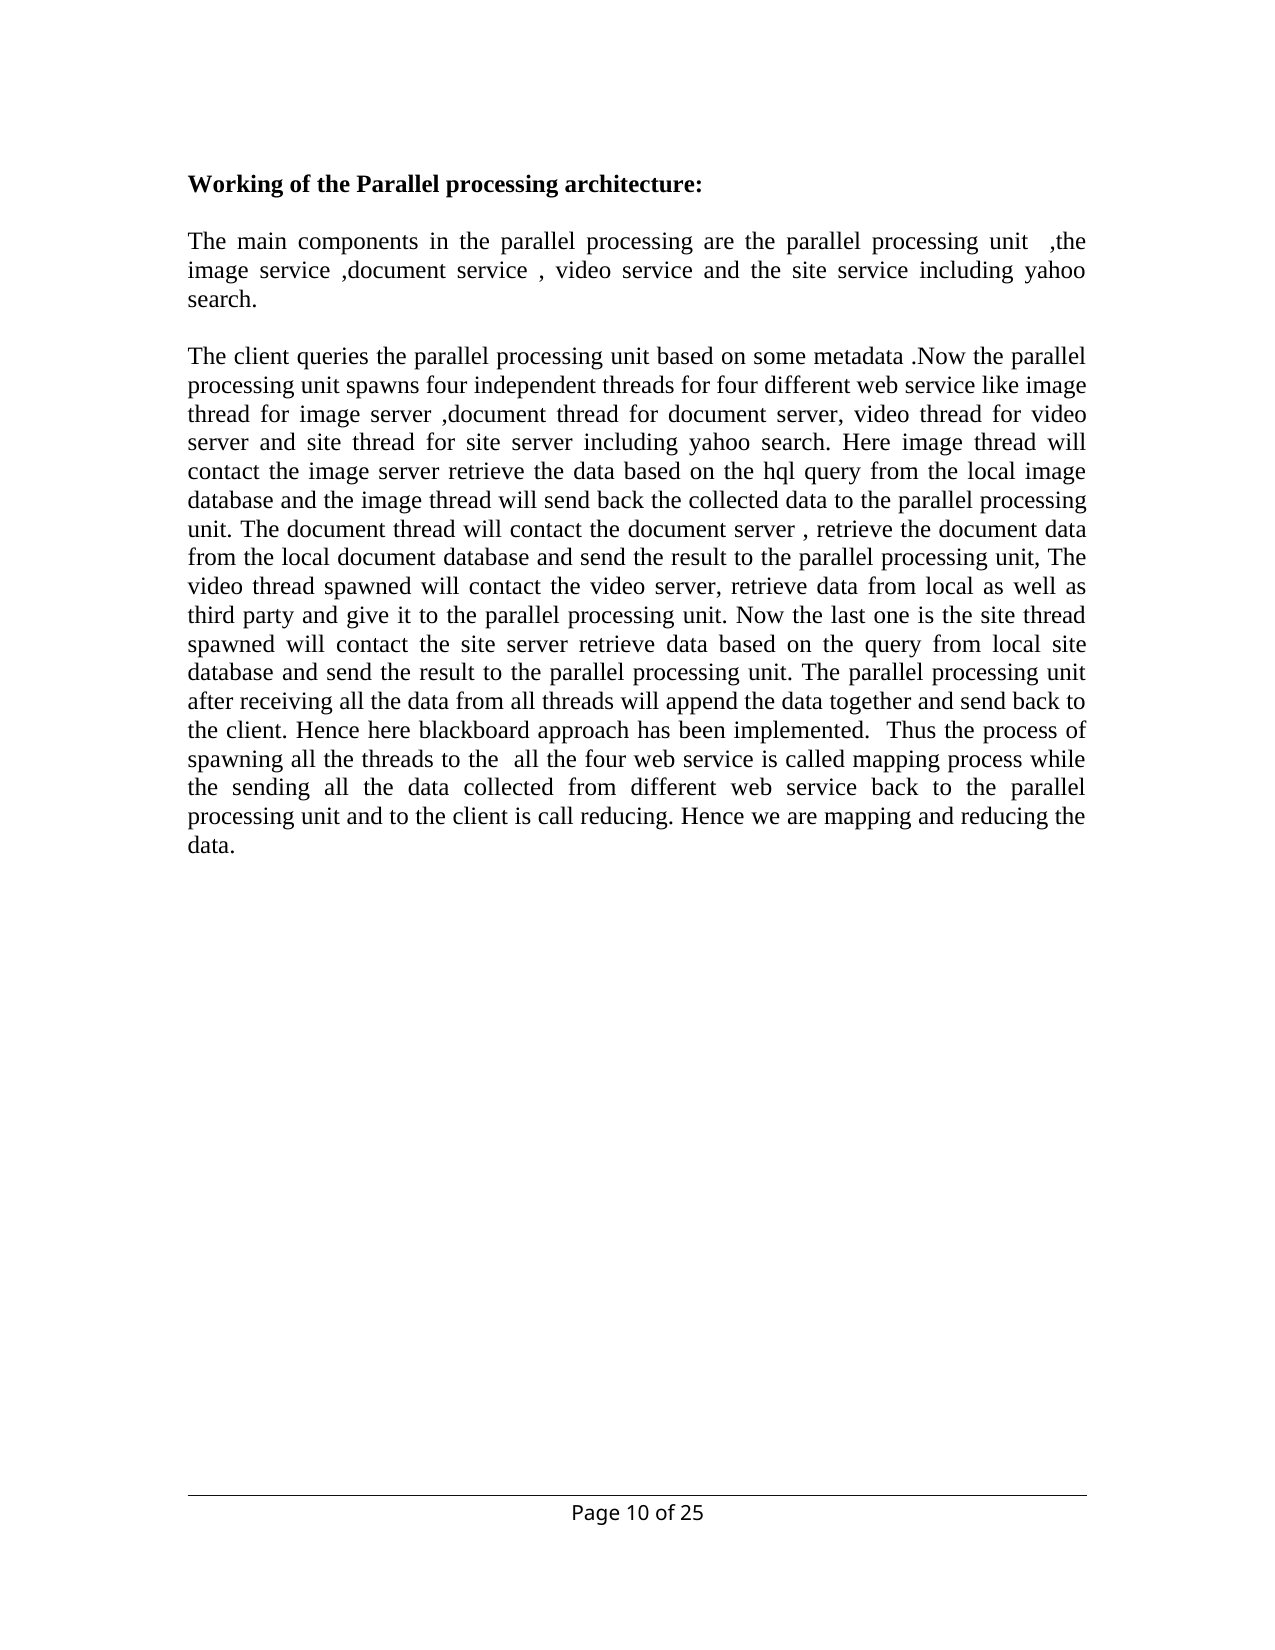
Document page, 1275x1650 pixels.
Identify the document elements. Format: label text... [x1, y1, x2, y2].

text Working of the Parallel processing architecture: [187, 169, 1087, 197]
text The main components in the parallel processing are the parallel processing unit ,the image service ,document service , video service and the site service including yahoo search. [187, 226, 1087, 312]
text The client queries the parallel processing unit based on some metadata .Now the parallel processing unit spawns four independent threads for four different web service like image thread for image server ,document thread for document server, video thread for video server and site thread for site server including yahoo search. Here image thread will contact the image server retrieve the data based on the hql query from the local image database and the image thread will send back the collected data to the parallel processing unit. The document thread will contact the document server , retrieve the document data from the local document database and send the result to the parallel processing unit, The video thread spawned will contact the video server, retrieve data from local as well as third party and give it to the parallel processing unit. Now the last one is the site thread spawned will contact the site server retrieve data based on the query from local site database and send the result to the parallel processing unit. The parallel processing unit after receiving all the data from all threads will append the data together and send back to the client. Hence here blackboard approach has been implemented. Thus the process of spawning all the threads to the all the four web service is called mapping process while the sending all the data collected from different web service back to the parallel processing unit and to the client is call reducing. Hence we are mapping and reducing the data. [187, 341, 1087, 859]
